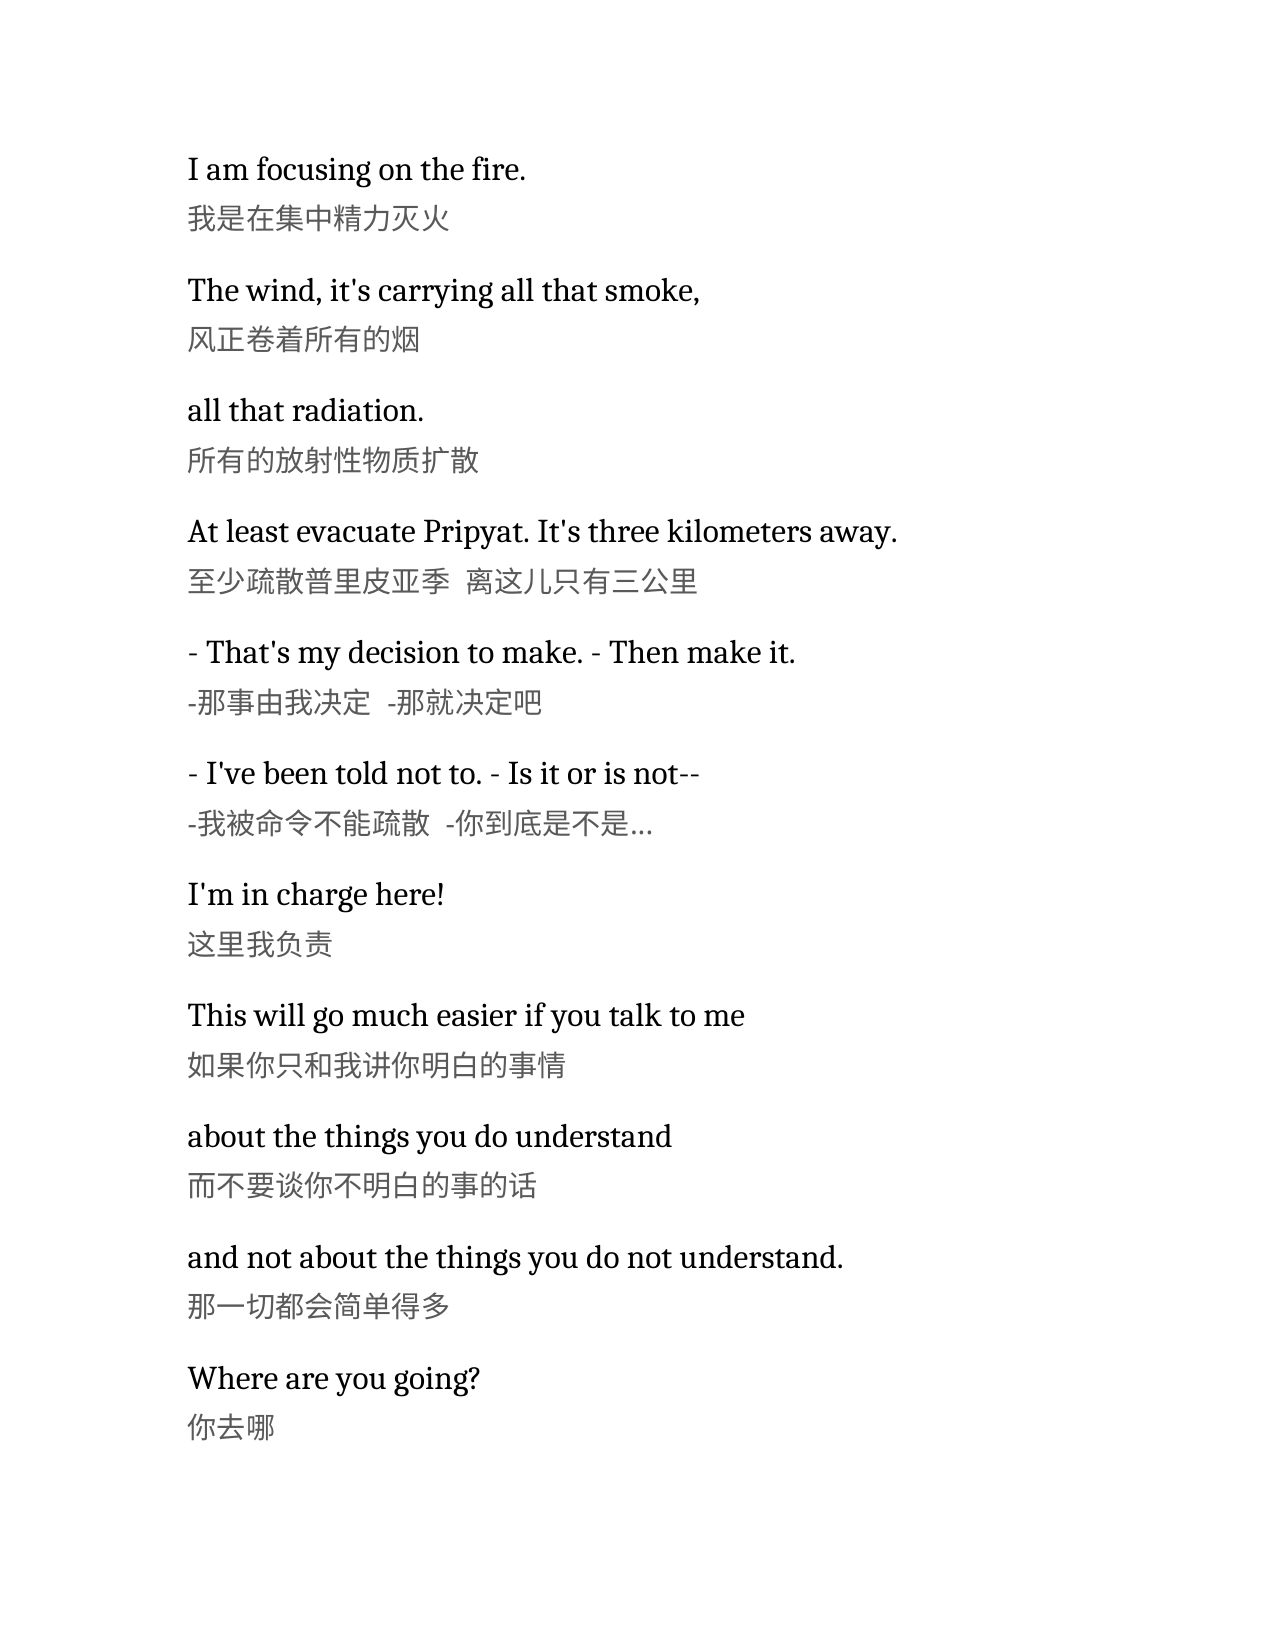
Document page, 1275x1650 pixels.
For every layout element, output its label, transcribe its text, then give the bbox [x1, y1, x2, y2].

text The wind, it's carrying all that smoke, [187, 271, 1087, 309]
text 这里我负责 [187, 924, 1087, 963]
text - That's my decision to make. - Then make it. [187, 634, 1087, 672]
text This will go much easier if you talk to me [187, 997, 1087, 1035]
text all that radiation. [187, 392, 1087, 430]
text At least evacuate Pripyat. It's three kilometers away. [187, 513, 1087, 551]
text -我被命令不能疏散 -你到底是不是... [187, 803, 1087, 843]
text and not about the things you do not understand. [187, 1238, 1087, 1277]
text 如果你只和我讲你明白的事情 [187, 1045, 1087, 1084]
text 而不要谈你不明白的事的话 [187, 1166, 1087, 1205]
text 那一切都会简单得多 [187, 1287, 1087, 1326]
text 所有的放射性物质扩散 [187, 440, 1087, 480]
text -那事由我决定 -那就决定吧 [187, 682, 1087, 722]
text 你去哪 [187, 1408, 1087, 1447]
text I'm in charge here! [187, 876, 1087, 914]
text 至少疏散普里皮亚季 离这儿只有三公里 [187, 561, 1087, 601]
text 我是在集中精力灭火 [187, 198, 1087, 238]
text about the things you do understand [187, 1117, 1087, 1156]
text - I've been told not to. - Is it or is not-- [187, 755, 1087, 793]
text 风正卷着所有的烟 [187, 319, 1087, 359]
text Where are you going? [187, 1359, 1087, 1398]
text I am focusing on the fire. [187, 150, 1087, 188]
